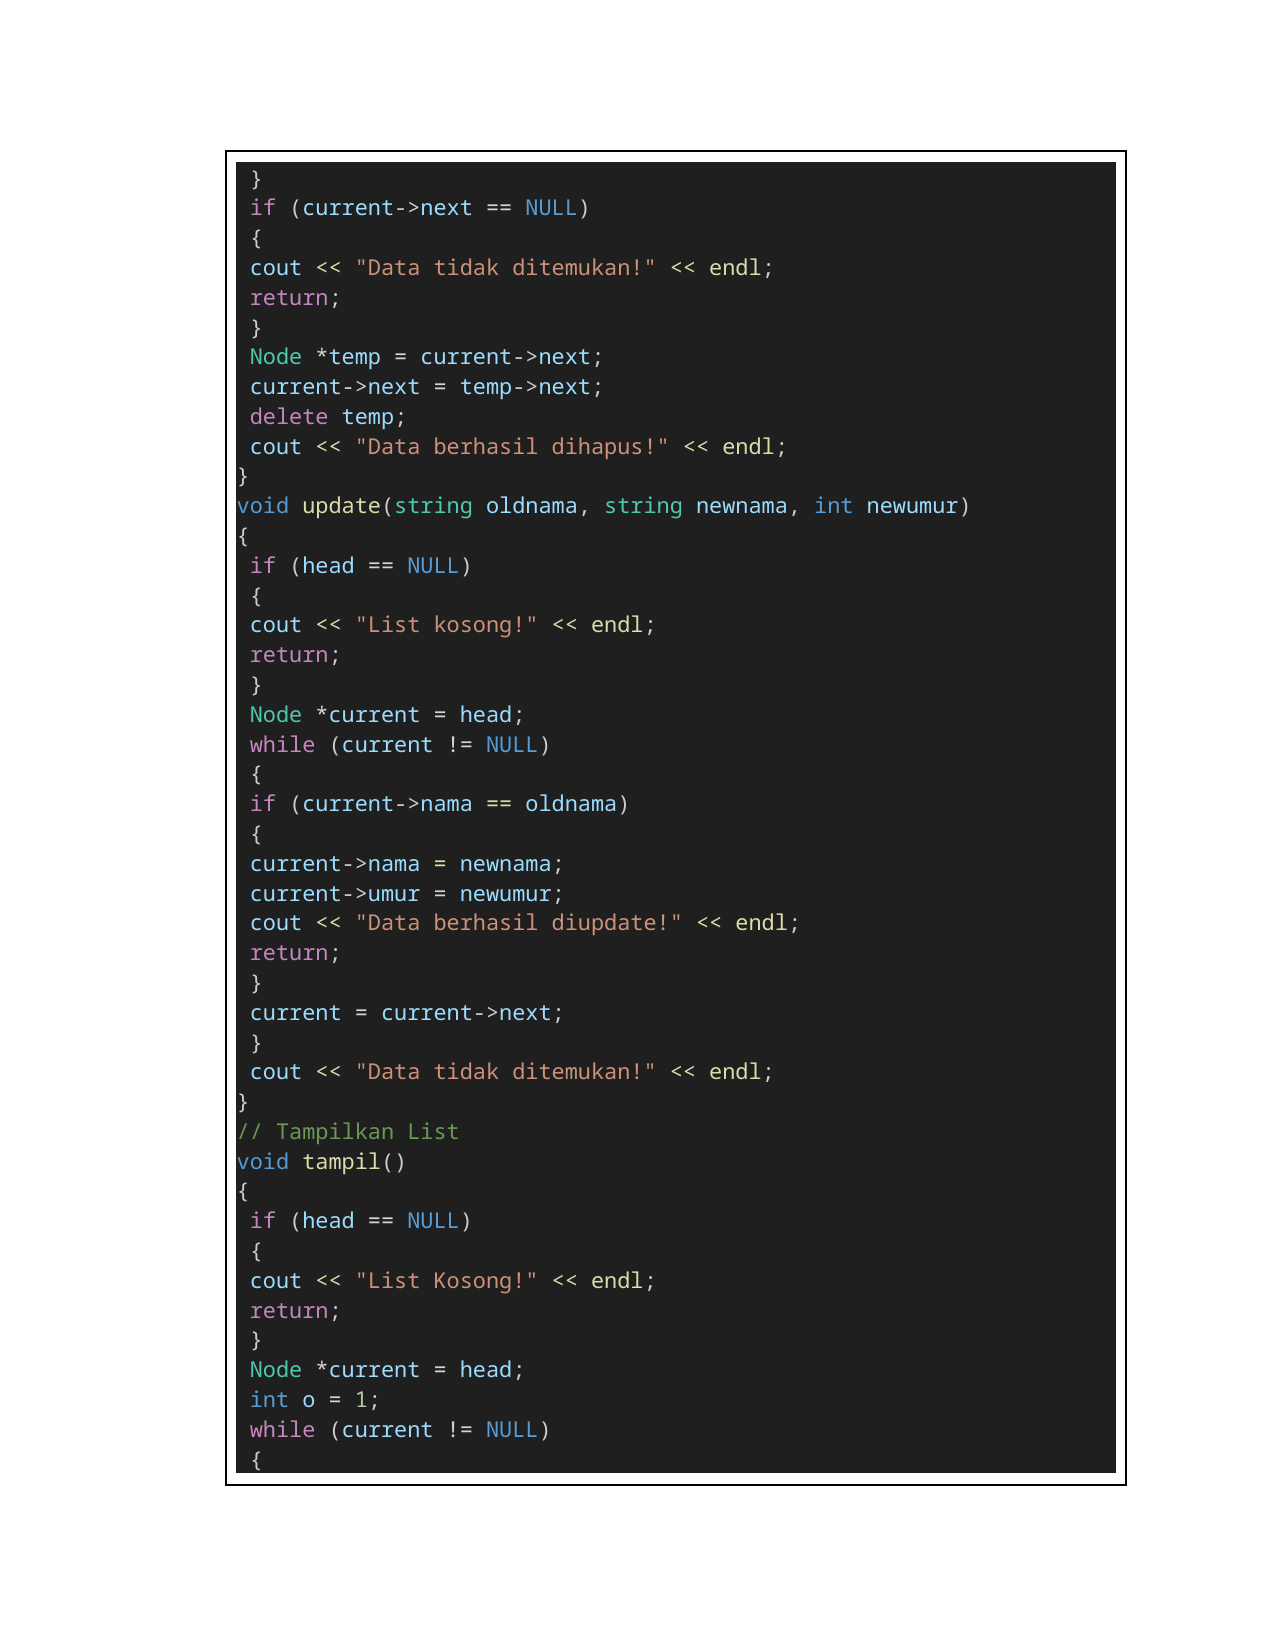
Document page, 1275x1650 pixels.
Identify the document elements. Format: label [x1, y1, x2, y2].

table_header [227, 152, 1125, 1484]
